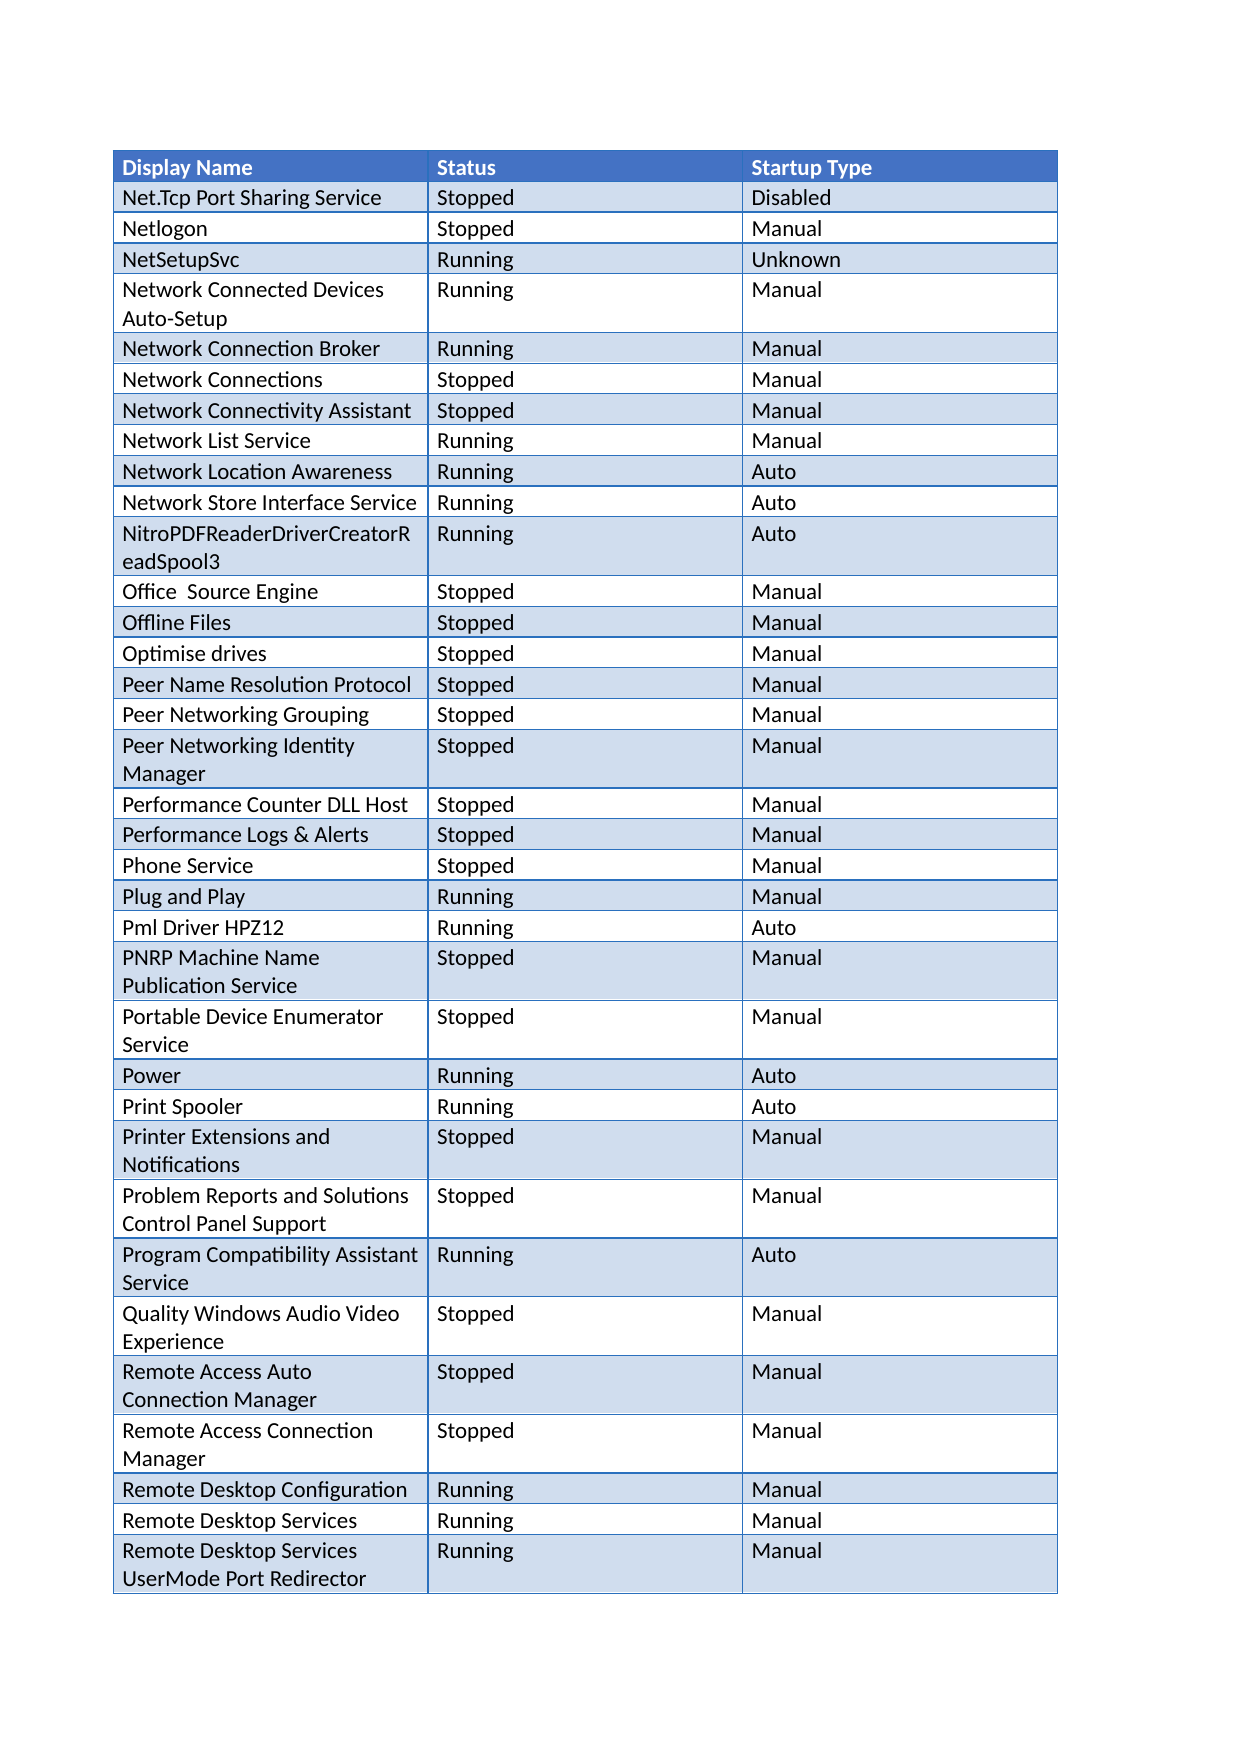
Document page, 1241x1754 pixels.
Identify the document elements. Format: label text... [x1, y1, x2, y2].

table_cell Stopped [429, 789, 742, 818]
table_cell Manual [743, 1180, 1057, 1237]
table_cell Stopped [429, 730, 742, 787]
table_cell Running [429, 1504, 742, 1534]
table_cell Auto [743, 456, 1057, 485]
table_cell Manual [743, 1356, 1057, 1413]
table_cell Running [429, 1090, 742, 1120]
table_cell Net.Tcp Port Sharing Service [114, 182, 427, 211]
table_cell Problem Reports and Solutions Control Panel Support [114, 1180, 427, 1237]
table_cell Office Source Engine [114, 576, 427, 606]
table_cell Running [429, 1474, 742, 1503]
table_cell Stopped [429, 1415, 742, 1472]
table_cell Network List Service [114, 425, 427, 454]
table_cell Stopped [429, 394, 742, 424]
table_cell Manual [743, 1297, 1057, 1355]
table_cell Manual [743, 425, 1057, 454]
table_cell Stopped [429, 1121, 742, 1178]
table_cell Auto [743, 1090, 1057, 1120]
table_cell Running [429, 517, 742, 575]
table_cell Running [429, 244, 742, 273]
table_cell Manual [743, 607, 1057, 636]
table_cell Stopped [429, 850, 742, 879]
table_cell Manual [743, 668, 1057, 698]
table_cell Phone Service [114, 850, 427, 879]
table_cell Running [429, 1535, 742, 1592]
table_cell Plug and Play [114, 881, 427, 910]
table_cell Manual [743, 394, 1057, 424]
table_cell Manual [743, 1535, 1057, 1592]
table_cell Offline Files [114, 607, 427, 636]
table_cell Stopped [429, 1297, 742, 1355]
table_cell Stopped [429, 213, 742, 242]
table_cell Manual [743, 730, 1057, 787]
table_cell NitroPDFReaderDriverCreatorReadSpool3 [114, 517, 427, 575]
table_cell Network Location Awareness [114, 456, 427, 485]
table_cell Stopped [429, 182, 742, 211]
table_cell Power [114, 1060, 427, 1089]
table_cell NetSetupSvc [114, 244, 427, 273]
table_cell Peer Networking Identity Manager [114, 730, 427, 787]
table_cell Remote Desktop Configuration [114, 1474, 427, 1503]
table_cell Network Connected Devices Auto-Setup [114, 274, 427, 332]
table_cell Stopped [429, 638, 742, 667]
table_cell Network Connectivity Assistant [114, 394, 427, 424]
table_cell Optimise drives [114, 638, 427, 667]
table_cell Stopped [429, 1180, 742, 1237]
table_cell Manual [743, 819, 1057, 849]
table_cell Manual [743, 274, 1057, 332]
table_cell Program Compatibility Assistant Service [114, 1239, 427, 1296]
table_cell Manual [743, 699, 1057, 728]
table_cell Auto [743, 1060, 1057, 1089]
table_cell Running [429, 274, 742, 332]
table_cell Running [429, 1060, 742, 1089]
table_cell Auto [743, 487, 1057, 516]
table_cell Manual [743, 213, 1057, 242]
table_header Display Name [114, 151, 427, 181]
table_cell Remote Desktop Services [114, 1504, 427, 1534]
table_cell Running [429, 456, 742, 485]
table_cell Stopped [429, 1001, 742, 1058]
table_cell Auto [743, 517, 1057, 575]
table_cell Stopped [429, 1356, 742, 1413]
table_cell Printer Extensions and Notifications [114, 1121, 427, 1178]
table_cell Portable Device Enumerator Service [114, 1001, 427, 1058]
table_cell PNRP Machine Name Publication Service [114, 942, 427, 999]
table_cell Running [429, 1239, 742, 1296]
table_cell Running [429, 911, 742, 941]
table_cell Remote Access Auto Connection Manager [114, 1356, 427, 1413]
table_cell Manual [743, 364, 1057, 393]
table_cell Stopped [429, 607, 742, 636]
table_cell Peer Networking Grouping [114, 699, 427, 728]
table_cell Auto [743, 911, 1057, 941]
table_cell Pml Driver HPZ12 [114, 911, 427, 941]
table_cell Manual [743, 1415, 1057, 1472]
table_cell Stopped [429, 364, 742, 393]
table_cell Manual [743, 881, 1057, 910]
table_cell Running [429, 487, 742, 516]
table_cell Network Connection Broker [114, 333, 427, 362]
table_cell Stopped [429, 699, 742, 728]
table_cell Quality Windows Audio Video Experience [114, 1297, 427, 1355]
table_cell Performance Logs & Alerts [114, 819, 427, 849]
table_cell Auto [743, 1239, 1057, 1296]
table_cell Netlogon [114, 213, 427, 242]
table_cell Manual [743, 942, 1057, 999]
table_header Startup Type [743, 151, 1057, 181]
table_cell Network Store Interface Service [114, 487, 427, 516]
table_cell Stopped [429, 942, 742, 999]
table_cell Print Spooler [114, 1090, 427, 1120]
table_cell Running [429, 881, 742, 910]
table_cell Stopped [429, 576, 742, 606]
table_cell Remote Access Connection Manager [114, 1415, 427, 1472]
table_cell Remote Desktop Services UserMode Port Redirector [114, 1535, 427, 1592]
table_cell Performance Counter DLL Host [114, 789, 427, 818]
table_cell Manual [743, 1504, 1057, 1534]
table_cell Disabled [743, 182, 1057, 211]
table_cell Unknown [743, 244, 1057, 273]
table_cell Stopped [429, 668, 742, 698]
table_cell Stopped [429, 819, 742, 849]
table_cell Manual [743, 333, 1057, 362]
table_cell Network Connections [114, 364, 427, 393]
table_cell Running [429, 425, 742, 454]
table_cell Manual [743, 850, 1057, 879]
table_cell Manual [743, 1001, 1057, 1058]
table_cell Manual [743, 638, 1057, 667]
table_cell Manual [743, 1474, 1057, 1503]
table_header Status [429, 151, 742, 181]
table_cell Running [429, 333, 742, 362]
table_cell Manual [743, 789, 1057, 818]
table_cell Manual [743, 576, 1057, 606]
table_cell Manual [743, 1121, 1057, 1178]
table_cell Peer Name Resolution Protocol [114, 668, 427, 698]
